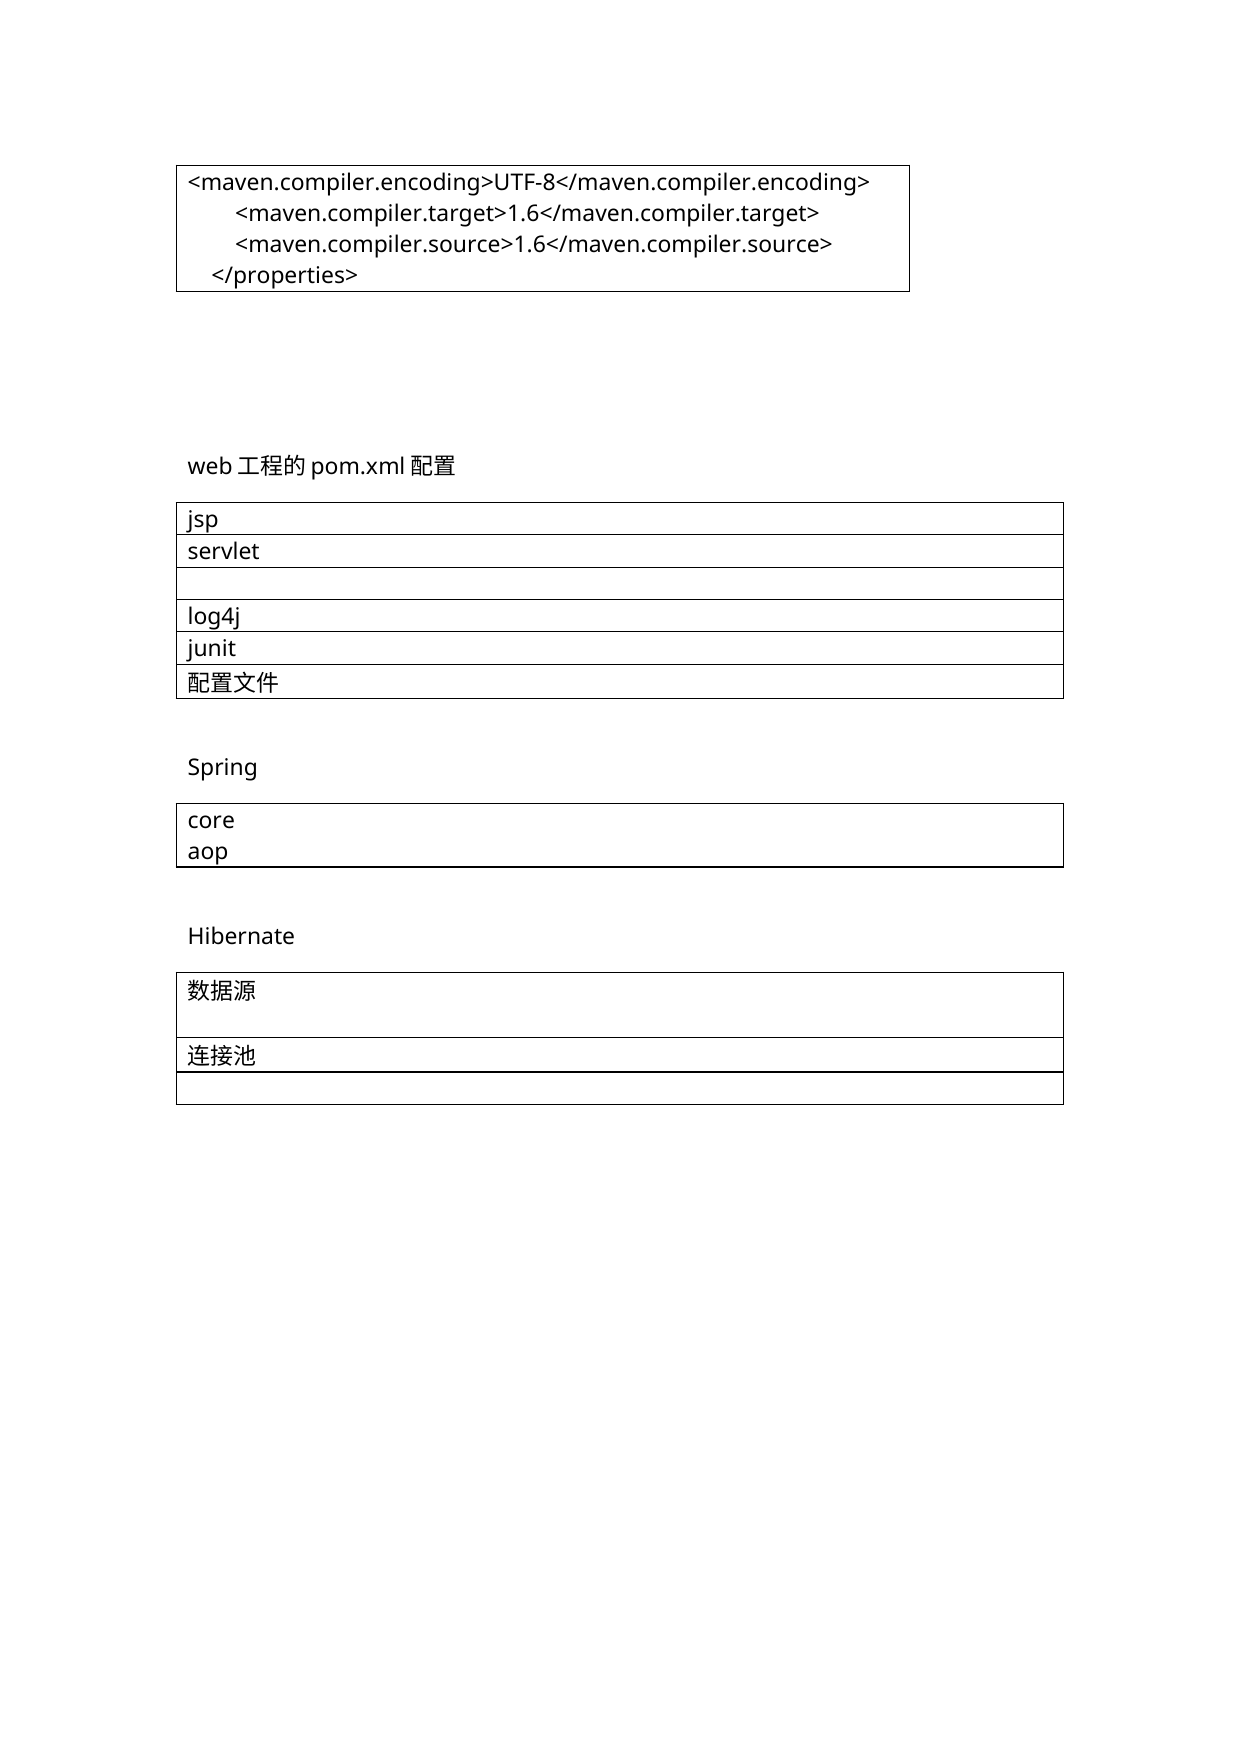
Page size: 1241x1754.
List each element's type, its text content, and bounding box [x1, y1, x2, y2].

table_cell log4j [177, 600, 1063, 631]
table_header core aop [177, 804, 1063, 866]
table_cell servlet [177, 535, 1063, 567]
table_header jsp [177, 503, 1063, 534]
table_header 数据源 [177, 973, 1063, 1037]
text Hibernate [187, 919, 1053, 951]
table_cell 配置文件 [177, 665, 1063, 698]
table_cell [177, 1073, 1063, 1104]
table_cell junit [177, 632, 1063, 663]
table_cell [177, 568, 1063, 599]
text Spring [187, 751, 1053, 782]
table_cell 连接池 [177, 1038, 1063, 1071]
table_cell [177, 166, 909, 291]
text web工程的pom.xml配置 [187, 448, 1053, 481]
